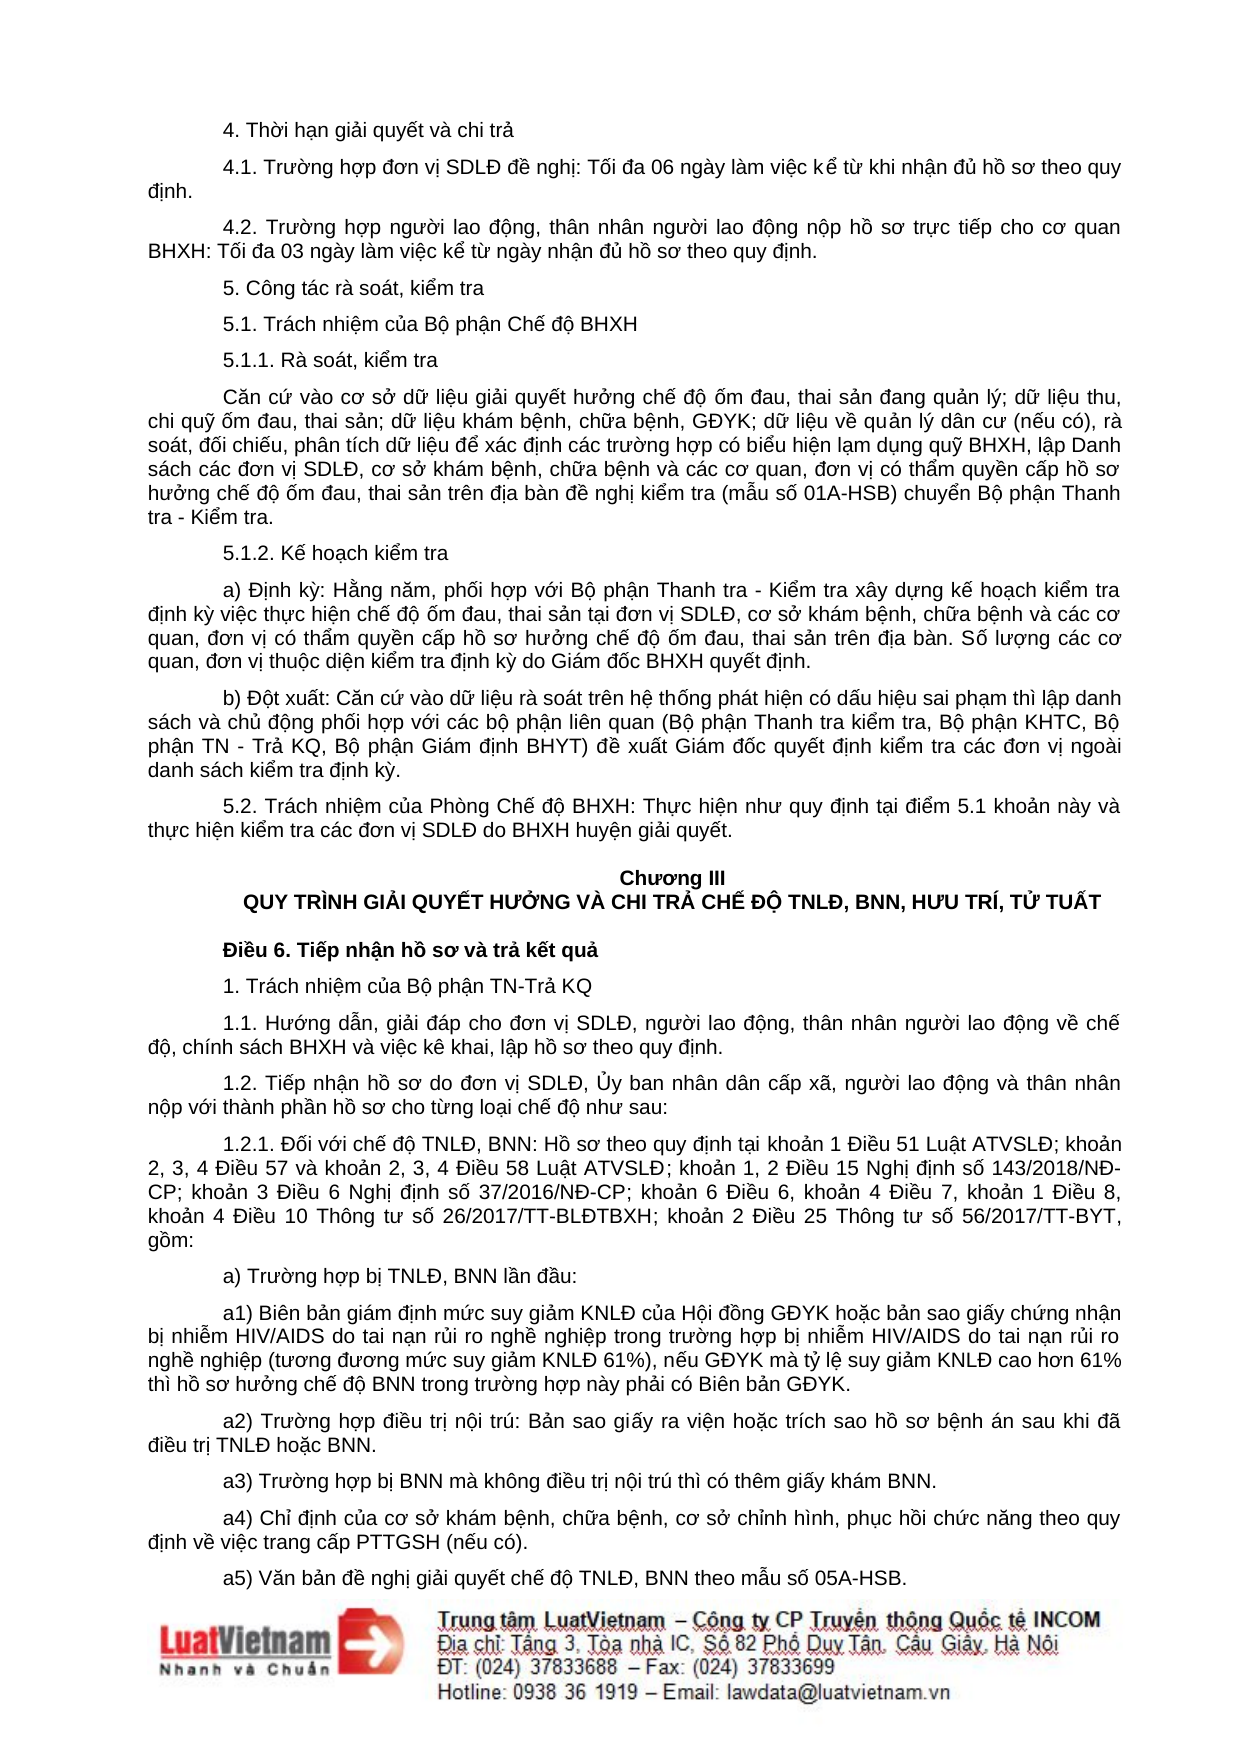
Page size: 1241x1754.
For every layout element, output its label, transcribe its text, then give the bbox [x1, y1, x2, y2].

text Điều 6. Tiếp nhận hồ sơ và trả kết quả [148, 938, 1122, 962]
text a3) Trường hợp bị BNN mà không điều trị nội trú thì có thêm giấy khám BNN. [148, 1469, 1122, 1493]
text a2) Trường hợp điều trị nội trú: Bản sao giấy ra viện hoặc trích sao hồ sơ bệnh án sau khi đã điều trị TNLĐ hoặc BNN. [148, 1409, 1122, 1457]
text 1. Trách nhiệm của Bộ phận TN-Trả KQ [148, 974, 1122, 998]
text 4.2. Trường hợp người lao động, thân nhân người lao động nộp hồ sơ trực tiếp cho cơ quan BHXH: Tối đa 03 ngày làm việc kể từ ngày nhận đủ hồ sơ theo quy định. [148, 215, 1122, 263]
text Căn cứ vào cơ sở dữ liệu giải quyết hưởng chế độ ốm đau, thai sản đang quản lý; dữ liệu thu, chi quỹ ốm đau, thai sản; dữ liệu khám bệnh, chữa bệnh, GĐYK; dữ liệu về quản lý dân cư (nếu có), rà soát, đối chiếu, phân tích dữ liệu để xác định các trường hợp có biểu hiện lạm dụng quỹ BHXH, lập Danh sách các đơn vị SDLĐ, cơ sở khám bệnh, chữa bệnh và các cơ quan, đơn vị có thẩm quyền cấp hồ sơ hưởng chế độ ốm đau, thai sản trên địa bàn đề nghị kiểm tra (mẫu số 01A-HSB) chuyển Bộ phận Thanh tra - Kiểm tra. [148, 385, 1122, 528]
text 5.1. Trách nhiệm của Bộ phận Chế độ BHXH [148, 312, 1122, 336]
text 1.1. Hướng dẫn, giải đáp cho đơn vị SDLĐ, người lao động, thân nhân người lao động về chế độ, chính sách BHXH và việc kê khai, lập hồ sơ theo quy định. [148, 1011, 1122, 1059]
text a) Trường hợp bị TNLĐ, BNN lần đầu: [148, 1264, 1122, 1288]
text a4) Chỉ định của cơ sở khám bệnh, chữa bệnh, cơ sở chỉnh hình, phục hồi chức năng theo quy định về việc trang cấp PTTGSH (nếu có). [148, 1506, 1122, 1553]
picture [147, 1599, 1126, 1731]
text QUY TRÌNH GIẢI QUYẾT HƯỞNG VÀ CHI TRẢ CHẾ ĐỘ TNLĐ, BNN, HƯU TRÍ, TỬ TUẤT [148, 890, 1122, 914]
text a) Định kỳ: Hằng năm, phối hợp với Bộ phận Thanh tra - Kiểm tra xây dựng kế hoạch kiểm tra định kỳ việc thực hiện chế độ ốm đau, thai sản tại đơn vị SDLĐ, cơ sở khám bệnh, chữa bệnh và các cơ quan, đơn vị có thẩm quyền cấp hồ sơ hưởng chế độ ốm đau, thai sản trên địa bàn. Số lượng các cơ quan, đơn vị thuộc diện kiểm tra định kỳ do Giám đốc BHXH quyết định. [148, 577, 1122, 673]
text a1) Biên bản giám định mức suy giảm KNLĐ của Hội đồng GĐYK hoặc bản sao giấy chứng nhận bị nhiễm HIV/AIDS do tai nạn rủi ro nghề nghiệp trong trường hợp bị nhiễm HIV/AIDS do tai nạn rủi ro nghề nghiệp (tương đương mức suy giảm KNLĐ 61%), nếu GĐYK mà tỷ lệ suy giảm KNLĐ cao hơn 61% thì hồ sơ hưởng chế độ BNN trong trường hợp này phải có Biên bản GĐYK. [148, 1300, 1122, 1396]
text 1.2. Tiếp nhận hồ sơ do đơn vị SDLĐ, Ủy ban nhân dân cấp xã, người lao động và thân nhân nộp với thành phần hồ sơ cho từng loại chế độ như sau: [148, 1071, 1122, 1119]
text Chương III [148, 866, 1122, 890]
text 4. Thời hạn giải quyết và chi trả [148, 118, 1122, 142]
text 5.2. Trách nhiệm của Phòng Chế độ BHXH: Thực hiện như quy định tại điểm 5.1 khoản này và thực hiện kiểm tra các đơn vị SDLĐ do BHXH huyện giải quyết. [148, 794, 1122, 842]
text a5) Văn bản đề nghị giải quyết chế độ TNLĐ, BNN theo mẫu số 05A-HSB. [148, 1566, 1122, 1590]
text 5.1.2. Kế hoạch kiểm tra [148, 541, 1122, 565]
text 1.2.1. Đối với chế độ TNLĐ, BNN: Hồ sơ theo quy định tại khoản 1 Điều 51 Luật ATVSLĐ; khoản 2, 3, 4 Điều 57 và khoản 2, 3, 4 Điều 58 Luật ATVSLĐ; khoản 1, 2 Điều 15 Nghị định số 143/2018/NĐ-CP; khoản 3 Điều 6 Nghị định số 37/2016/NĐ-CP; khoản 6 Điều 6, khoản 4 Điều 7, khoản 1 Điều 8, khoản 4 Điều 10 Thông tư số 26/2017/TT-BLĐTBXH; khoản 2 Điều 25 Thông tư số 56/2017/TT-BYT, gồm: [148, 1132, 1122, 1251]
text b) Đột xuất: Căn cứ vào dữ liệu rà soát trên hệ thống phát hiện có dấu hiệu sai phạm thì lập danh sách và chủ động phối hợp với các bộ phận liên quan (Bộ phận Thanh tra kiểm tra, Bộ phận KHTC, Bộ phận TN - Trả KQ, Bộ phận Giám định BHYT) đề xuất Giám đốc quyết định kiểm tra các đơn vị ngoài danh sách kiểm tra định kỳ. [148, 686, 1122, 782]
text 4.1. Trường hợp đơn vị SDLĐ đề nghị: Tối đa 06 ngày làm việc kể từ khi nhận đủ hồ sơ theo quy định. [148, 154, 1122, 202]
text 5.1.1. Rà soát, kiểm tra [148, 348, 1122, 372]
text 5. Công tác rà soát, kiểm tra [148, 275, 1122, 299]
